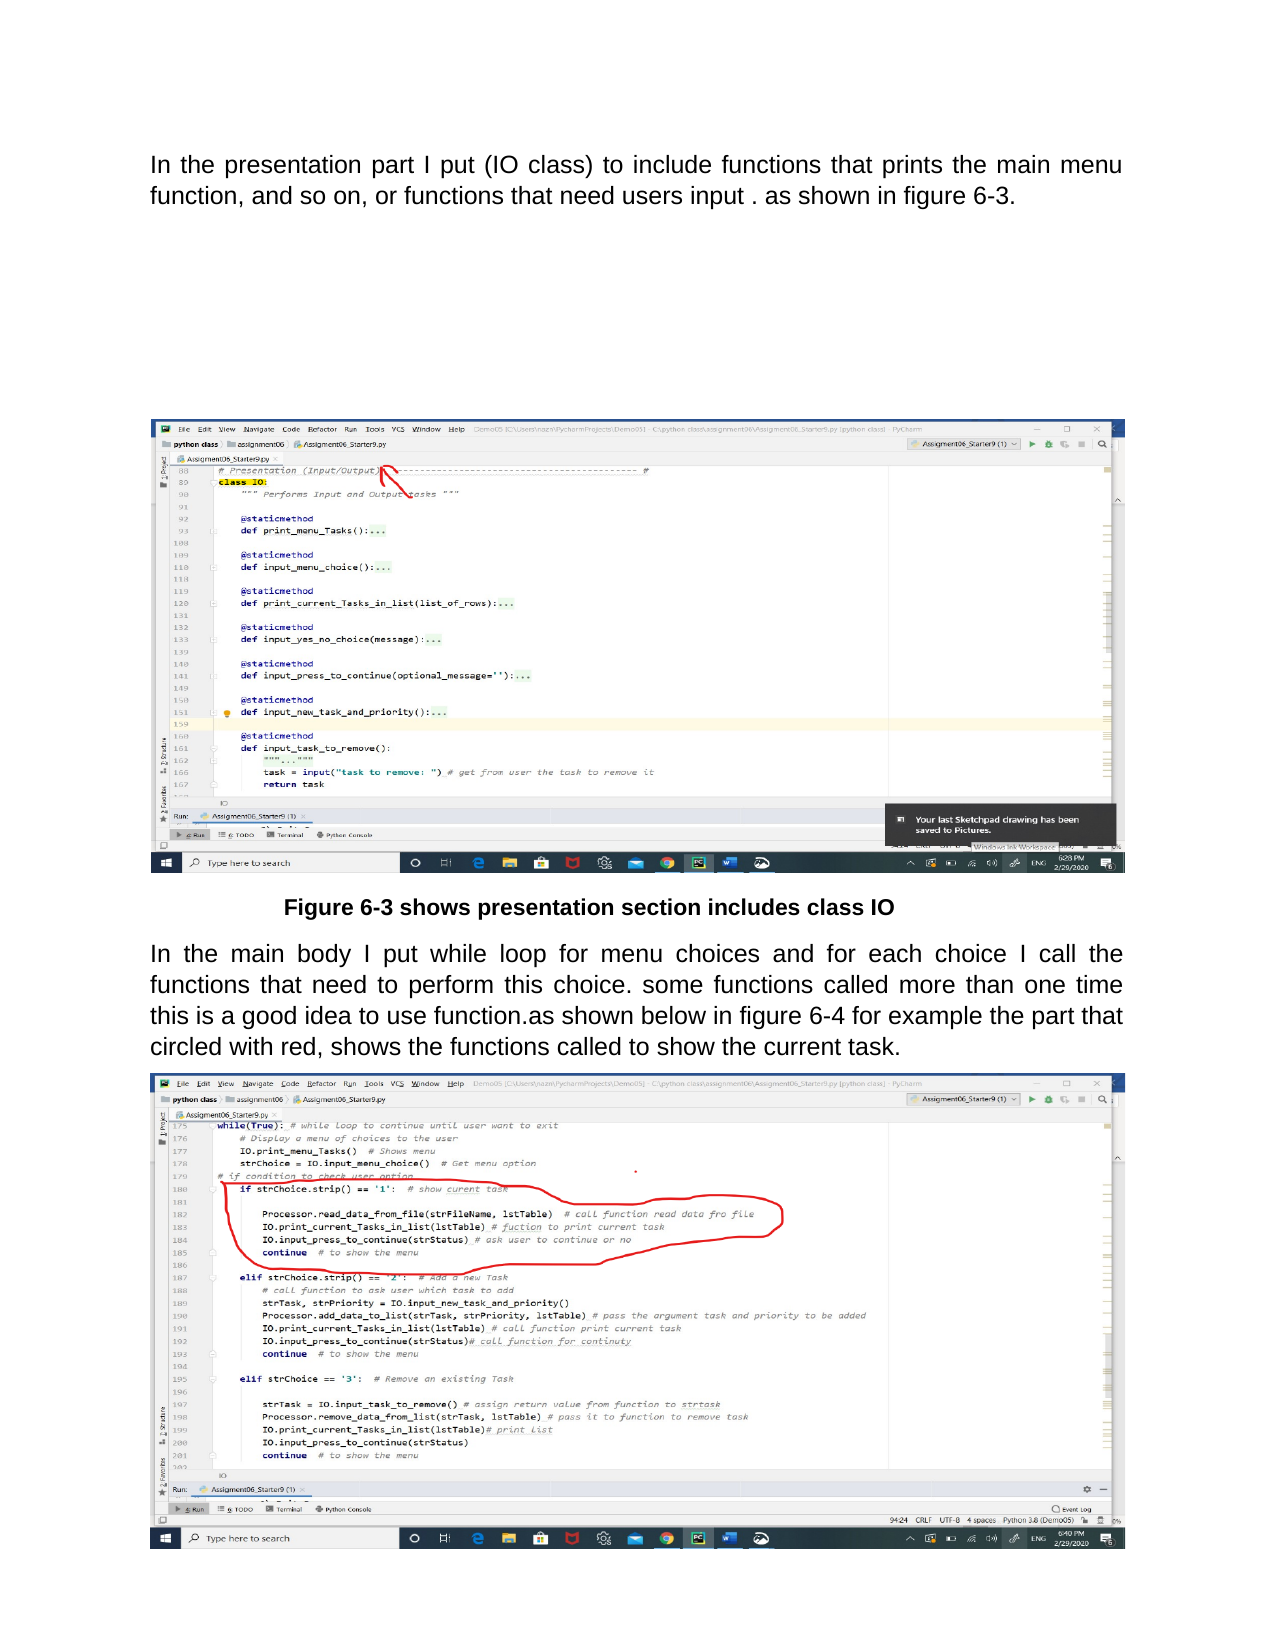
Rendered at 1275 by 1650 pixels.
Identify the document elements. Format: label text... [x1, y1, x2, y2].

picture [151, 419, 1125, 873]
picture [150, 1073, 1125, 1549]
text In the presentation part I put (IO class) to include functions that prints the main menu function, and so on, or functions that need users input . as shown in figure 6-3. [150, 150, 1125, 210]
text In the main body I put while loop for menu choices and for each choice I call the functions that need to perform this choice. some functions called more than one time this is a good idea to use function.as shown below in figure 6-4 for example the part that circled with red, shows the functions called to show the current task. [150, 938, 1125, 1060]
